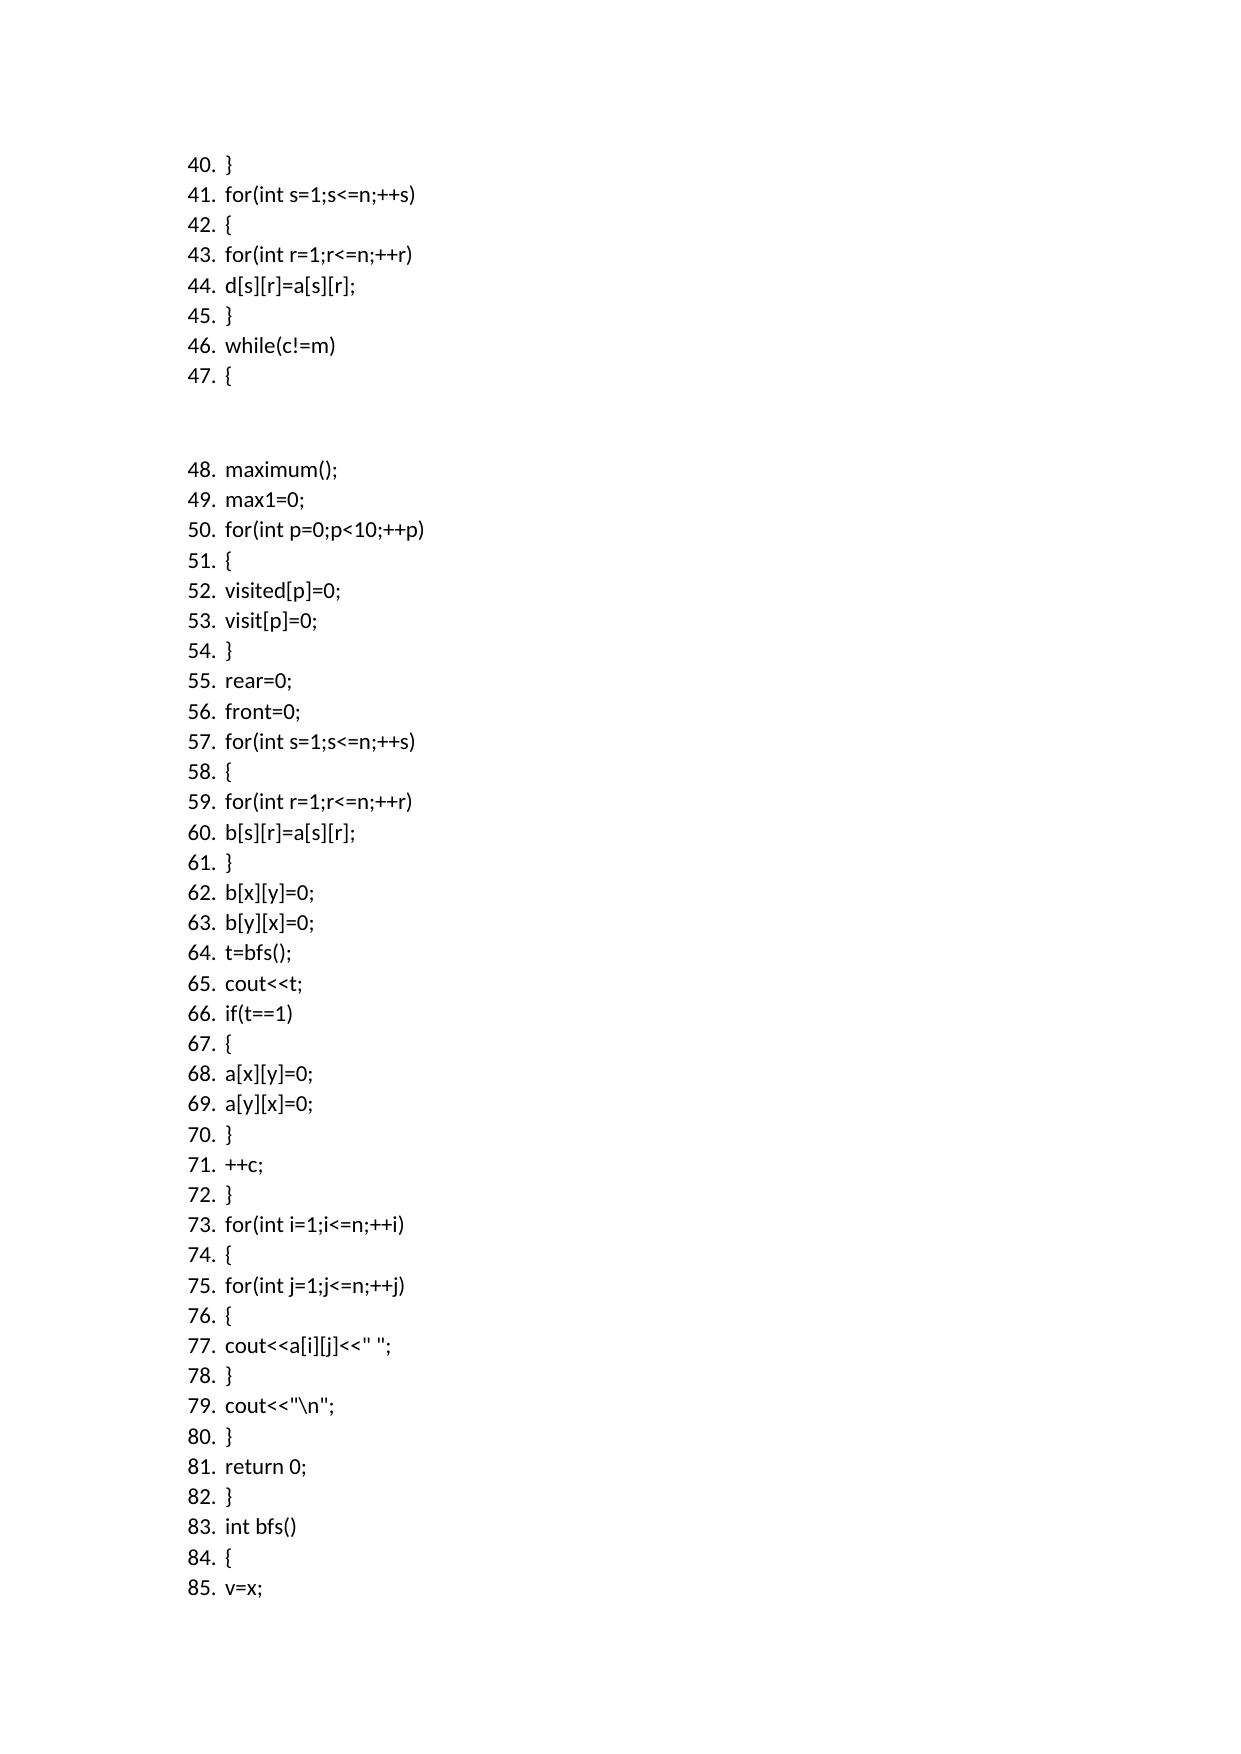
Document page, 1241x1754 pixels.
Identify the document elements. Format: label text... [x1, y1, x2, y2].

list cout<<t; [187, 969, 1090, 997]
list cout<<"\n"; [187, 1392, 1090, 1420]
list } [187, 150, 1090, 178]
list maximum(); [187, 455, 1090, 483]
list { [187, 1543, 1090, 1571]
list b[x][y]=0; [187, 878, 1090, 906]
list for(int s=1;s<=n;++s) [187, 727, 1090, 755]
list t=bfs(); [187, 938, 1090, 967]
list visit[p]=0; [187, 606, 1090, 634]
list { [187, 210, 1090, 238]
list } [187, 1120, 1090, 1148]
list { [187, 1029, 1090, 1057]
list front=0; [187, 697, 1090, 725]
list { [187, 546, 1090, 574]
list d[s][r]=a[s][r]; [187, 271, 1090, 299]
list visited[p]=0; [187, 576, 1090, 604]
list ++c; [187, 1150, 1090, 1178]
list } [187, 636, 1090, 664]
list return 0; [187, 1452, 1090, 1480]
list v=x; [187, 1573, 1090, 1601]
list for(int p=0;p<10;++p) [187, 516, 1090, 544]
list } [187, 848, 1090, 876]
list for(int s=1;s<=n;++s) [187, 180, 1090, 208]
list a[x][y]=0; [187, 1059, 1090, 1087]
list if(t==1) [187, 999, 1090, 1027]
list rear=0; [187, 667, 1090, 695]
list cout<<a[i][j]<<" "; [187, 1331, 1090, 1359]
list max1=0; [187, 485, 1090, 513]
list for(int r=1;r<=n;++r) [187, 241, 1090, 269]
list } [187, 1482, 1090, 1510]
list for(int i=1;i<=n;++i) [187, 1210, 1090, 1238]
list { [187, 1301, 1090, 1329]
list } [187, 301, 1090, 329]
list } [187, 1422, 1090, 1450]
list { [187, 1241, 1090, 1269]
list b[s][r]=a[s][r]; [187, 818, 1090, 846]
list } [187, 1180, 1090, 1208]
list { [187, 757, 1090, 785]
list for(int j=1;j<=n;++j) [187, 1271, 1090, 1299]
list int bfs() [187, 1512, 1090, 1541]
list for(int r=1;r<=n;++r) [187, 787, 1090, 816]
list while(c!=m) [187, 331, 1090, 359]
list { [187, 361, 1090, 389]
list } [187, 1361, 1090, 1389]
list a[y][x]=0; [187, 1089, 1090, 1118]
list b[y][x]=0; [187, 908, 1090, 936]
